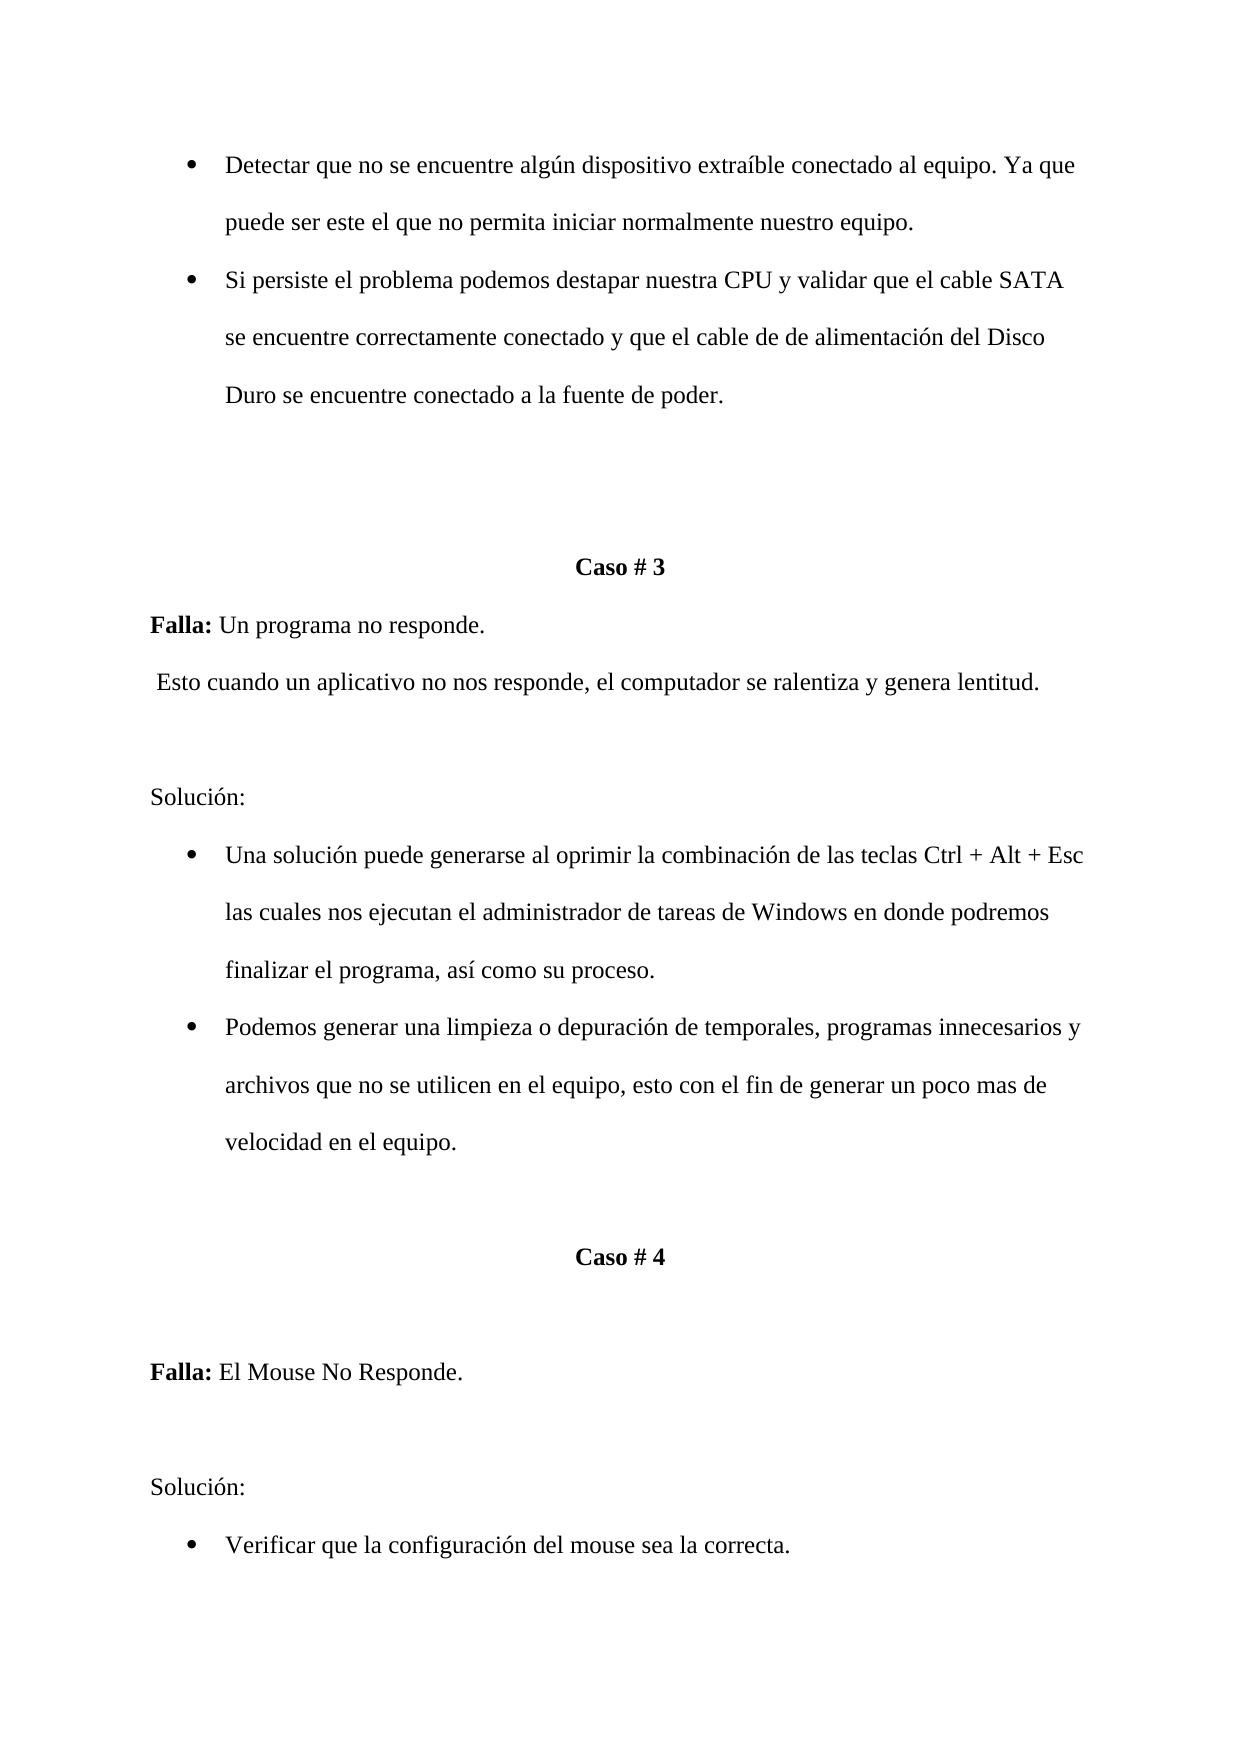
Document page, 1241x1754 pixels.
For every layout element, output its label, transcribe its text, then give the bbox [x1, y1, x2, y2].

text Falla: El Mouse No Responde. [150, 1357, 1090, 1386]
text Solución: [150, 1472, 1090, 1501]
list Una solución puede generarse al oprimir la combinación de las teclas Ctrl + Alt + Esc las cuales nos ejecutan el administrador de tareas de Windows en donde podremos finalizar el programa, así como su proceso. [187, 840, 1090, 984]
list Si persiste el problema podemos destapar nuestra CPU y validar que el cable SATA se encuentre correctamente conectado y que el cable de de alimentación del Disco Duro se encuentre conectado a la fuente de poder. [187, 265, 1090, 409]
list Detectar que no se encuentre algún dispositivo extraíble conectado al equipo. Ya que puede ser este el que no permita iniciar normalmente nuestro equipo. [187, 150, 1090, 236]
text Esto cuando un aplicativo no nos responde, el computador se ralentiza y genera lentitud. [150, 667, 1090, 696]
text Solución: [150, 782, 1090, 811]
text Caso # 3 [150, 552, 1090, 581]
text Caso # 4 [150, 1242, 1090, 1271]
text Falla: Un programa no responde. [150, 610, 1090, 639]
list Podemos generar una limpieza o depuración de temporales, programas innecesarios y archivos que no se utilicen en el equipo, esto con el fin de generar un poco mas de velocidad en el equipo. [187, 1012, 1090, 1156]
list Verificar que la configuración del mouse sea la correcta. [187, 1530, 1090, 1559]
